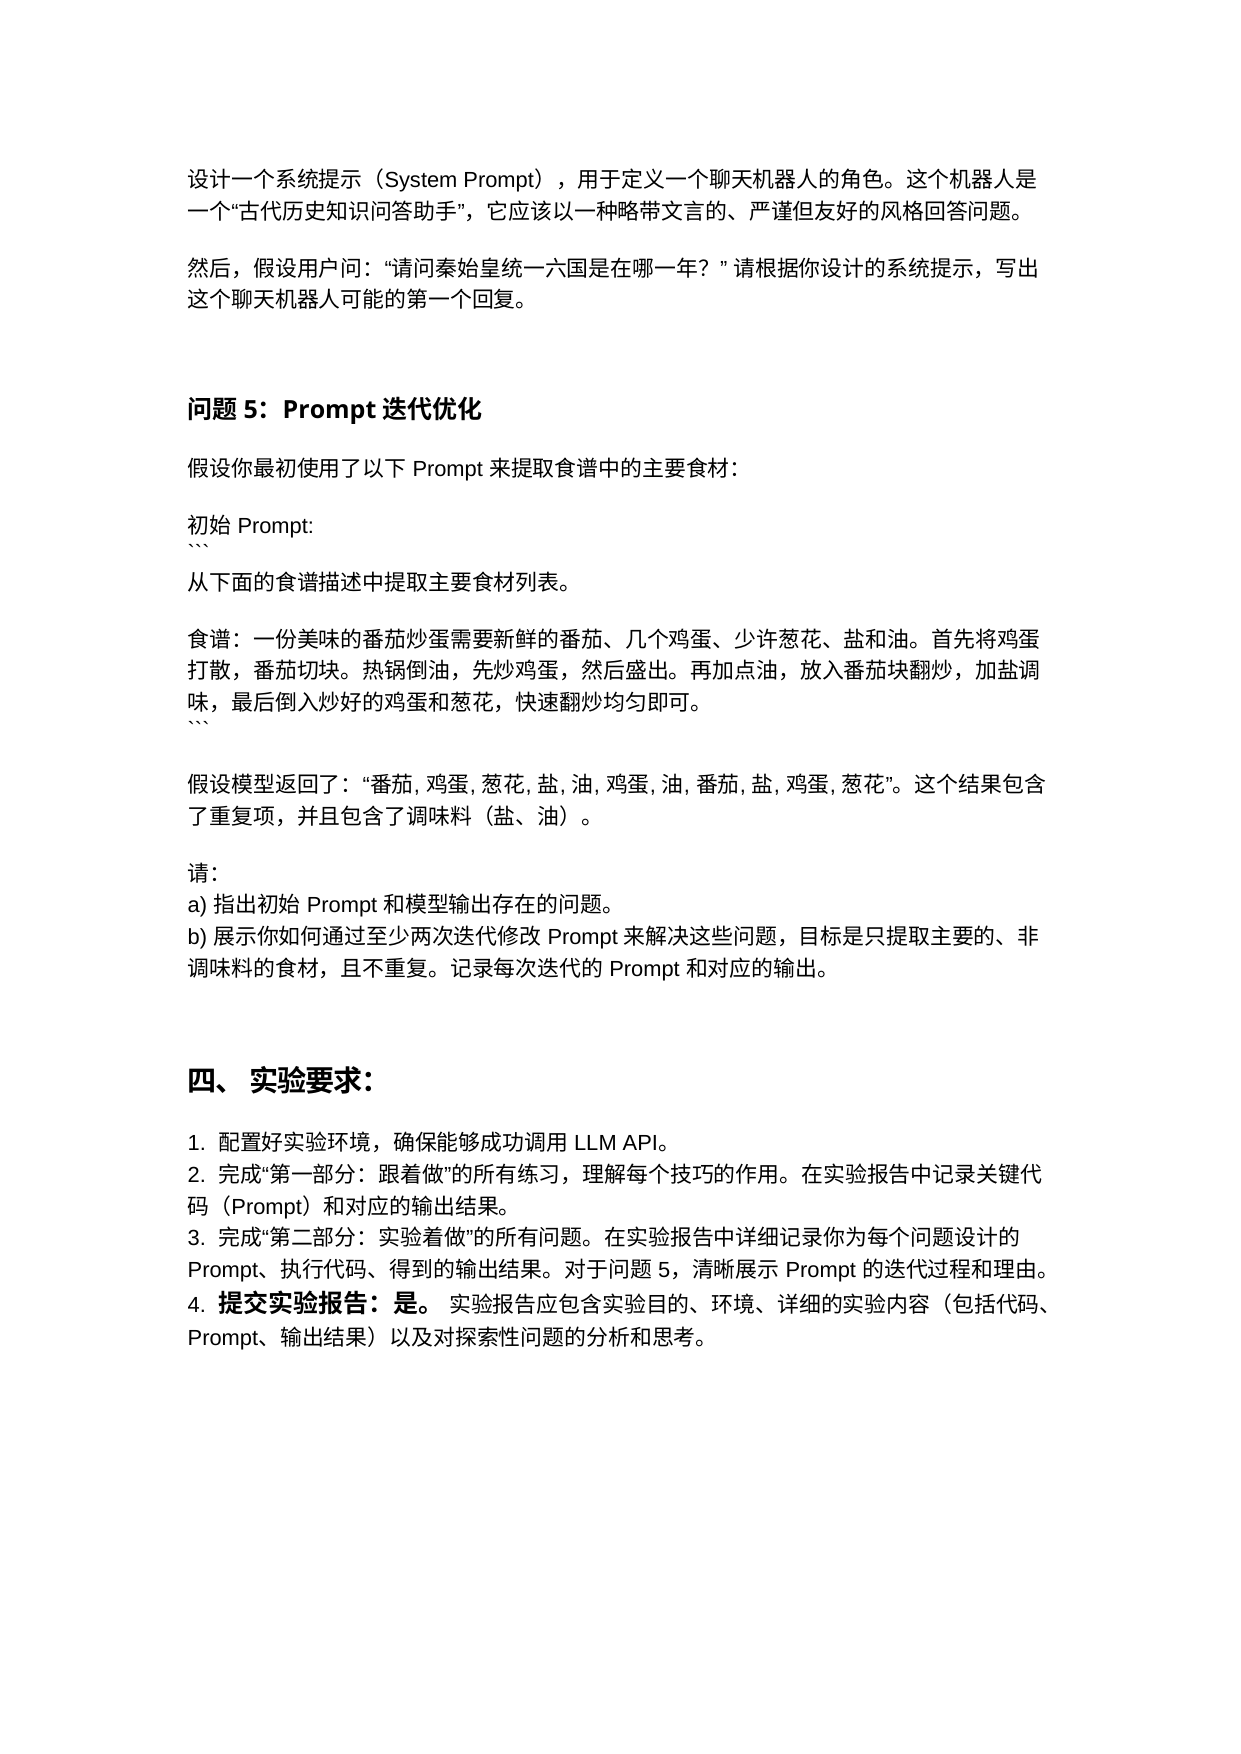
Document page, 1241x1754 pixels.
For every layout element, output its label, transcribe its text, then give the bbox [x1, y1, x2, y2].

text 设计一个系统提示（System Prompt），用于定义一个聊天机器人的角色。这个机器人是一个“古代历史知识问答助手”，它应该以一种略带文言的、严谨但友好的风格回答问题。 [187, 162, 1053, 225]
text b) 展示你如何通过至少两次迭代修改 Prompt 来解决这些问题，目标是只提取主要的、非调味料的食材，且不重复。记录每次迭代的 Prompt 和对应的输出。 [187, 919, 1053, 982]
text 四、 实验要求： [187, 1058, 1053, 1100]
text 1. 配置好实验环境，确保能够成功调用 LLM API。 [187, 1125, 1053, 1157]
text 3. 完成“第二部分：实验着做”的所有问题。在实验报告中详细记录你为每个问题设计的 Prompt、执行代码、得到的输出结果。对于问题 5，清晰展示 Prompt 的迭代过程和理由。 [187, 1220, 1053, 1284]
text 食谱：一份美味的番茄炒蛋需要新鲜的番茄、几个鸡蛋、少许葱花、盐和油。首先将鸡蛋打散，番茄切块。热锅倒油，先炒鸡蛋，然后盛出。再加点油，放入番茄块翻炒，加盐调味，最后倒入炒好的鸡蛋和葱花，快速翻炒均匀即可。 [187, 622, 1053, 717]
text 4. 提交实验报告：是。 实验报告应包含实验目的、环境、详细的实验内容（包括代码、Prompt、输出结果）以及对探索性问题的分析和思考。 [187, 1284, 1053, 1352]
text 假设你最初使用了以下 Prompt 来提取食谱中的主要食材： [187, 451, 1053, 483]
text a) 指出初始 Prompt 和模型输出存在的问题。 [187, 887, 1053, 919]
text ``` [187, 717, 1053, 742]
text 然后，假设用户问：“请问秦始皇统一六国是在哪一年？” 请根据你设计的系统提示，写出这个聊天机器人可能的第一个回复。 [187, 251, 1053, 314]
text 假设模型返回了：“番茄, 鸡蛋, 葱花, 盐, 油, 鸡蛋, 油, 番茄, 盐, 鸡蛋, 葱花”。这个结果包含了重复项，并且包含了调味料（盐、油）。 [187, 767, 1053, 830]
text ``` [187, 539, 1053, 565]
text 从下面的食谱描述中提取主要食材列表。 [187, 565, 1053, 596]
text 问题 5：Prompt 迭代优化 [187, 389, 1053, 426]
text 初始 Prompt: [187, 508, 1053, 539]
text 2. 完成“第一部分：跟着做”的所有练习，理解每个技巧的作用。在实验报告中记录关键代码（Prompt）和对应的输出结果。 [187, 1157, 1053, 1220]
text 请： [187, 856, 1053, 887]
